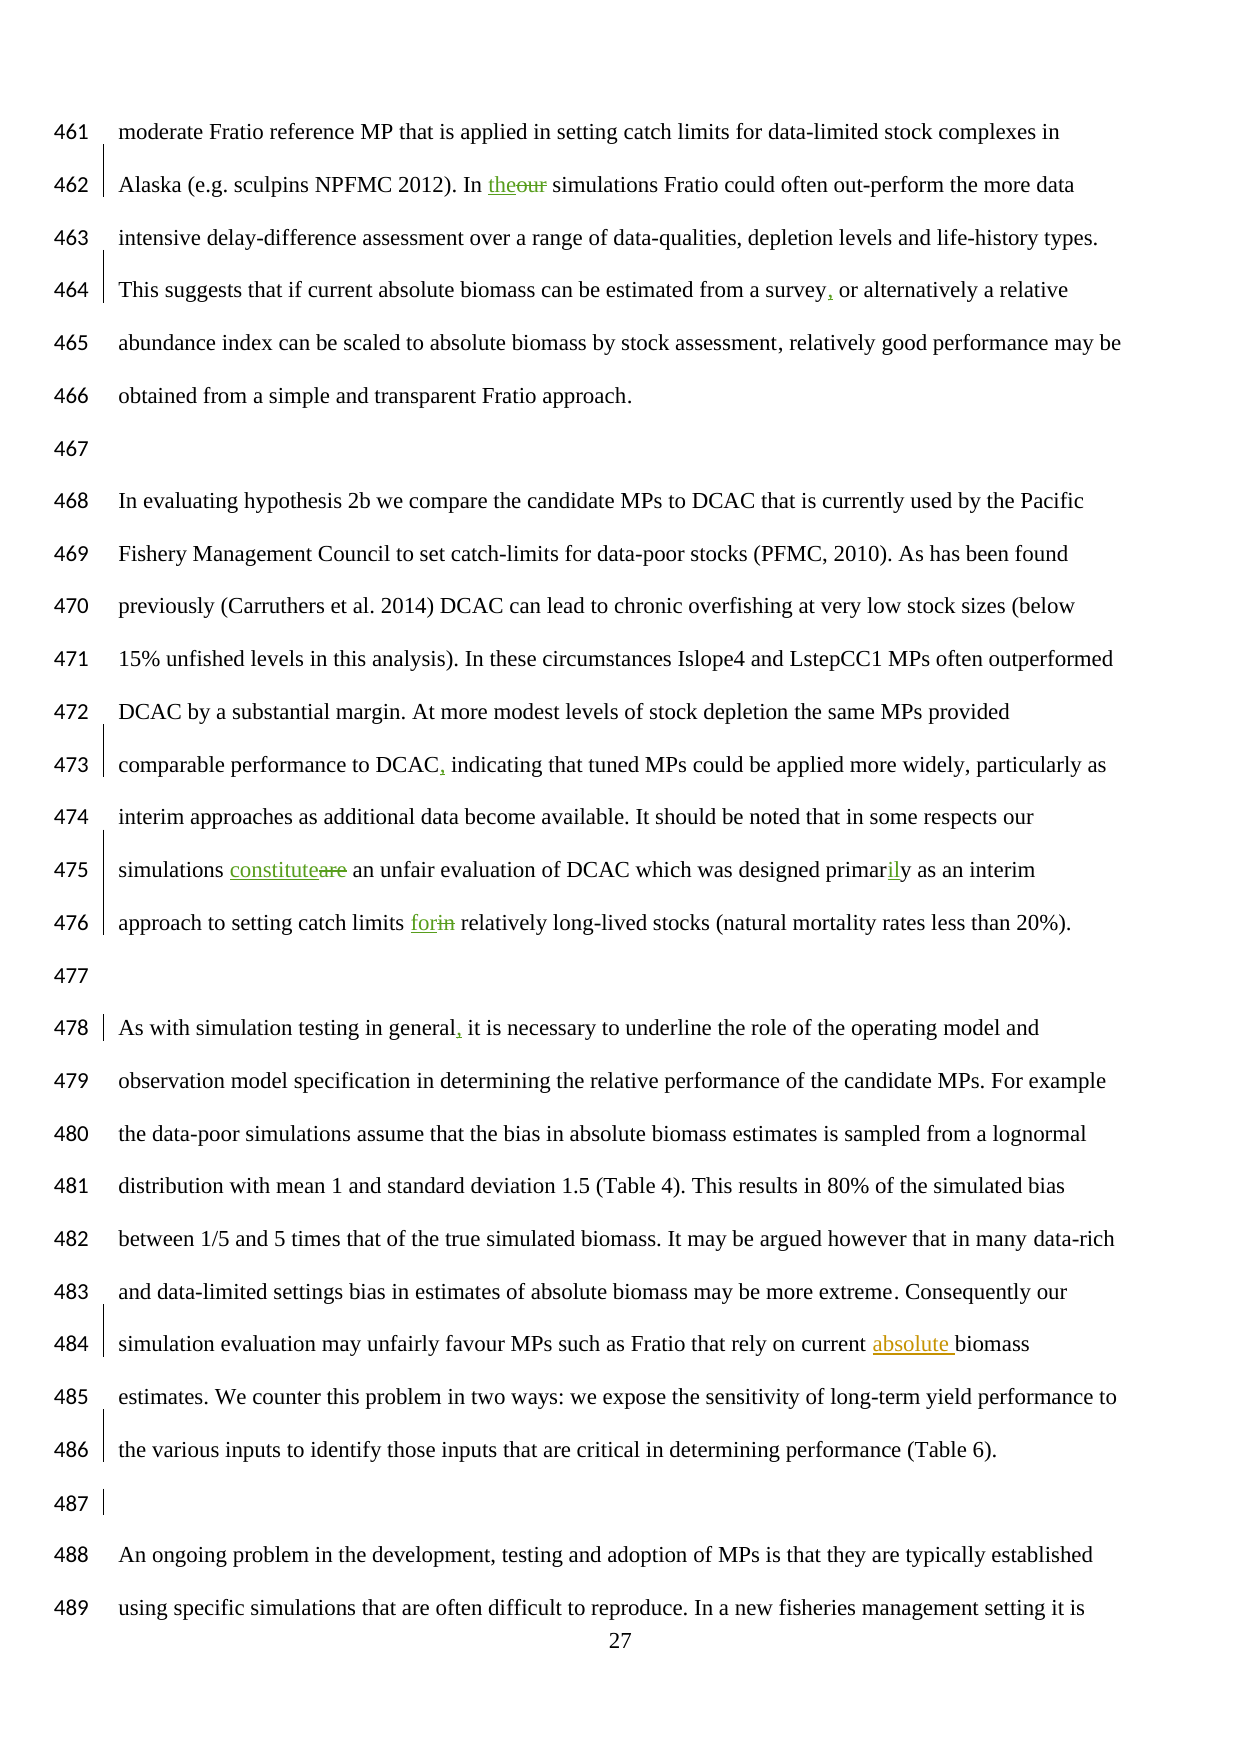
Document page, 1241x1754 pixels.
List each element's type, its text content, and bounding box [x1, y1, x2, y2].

text As with simulation testing in general it is necessary to underline the role of the operating model and observation model specification in determining the relative performance of the candidate MPs. For example the data-poor simulations assume that the bias in absolute biomass estimates is sampled from a lognormal distribution with mean 1 and standard deviation 1.5 (Table 4). This results in 80% of the simulated bias between 1/5 and 5 times that of the true simulated biomass. It may be argued however that in many data-rich and data-limited settings bias in estimates of absolute biomass may be more extreme. Consequently our simulation evaluation may unfairly favour MPs such as Fratio that rely on current biomass estimates. We counter this problem in two ways: we expose the sensitivity of long-term yield performance to the various inputs to identify those inputs that are critical in determining performance (Table 6). [118, 1014, 1122, 1462]
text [118, 118, 1122, 408]
text In evaluating hypothesis 2b we compare the candidate MPs to DCAC that is currently used by the Pacific Fishery Management Council to set catch-limits for data-poor stocks (PFMC, 2010). As has been found previously (Carruthers et al. 2014) DCAC can lead to chronic overfishing at very low stock sizes (below 15% unfished levels in this analysis). In these circumstances Islope4 and LstepCC1 MPs often outperformed DCAC by a substantial margin. At more modest levels of stock depletion the same MPs provided comparable performance to DCAC indicating that tuned MPs could be applied more widely, particularly as interim approaches as additional data become available. It should be noted that in some respects our simulations an unfair evaluation of DCAC which was designed primary as an interim approach to setting catch limits relatively long-lived stocks (natural mortality rates less than 20%). [118, 487, 1122, 935]
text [118, 1541, 1122, 1620]
